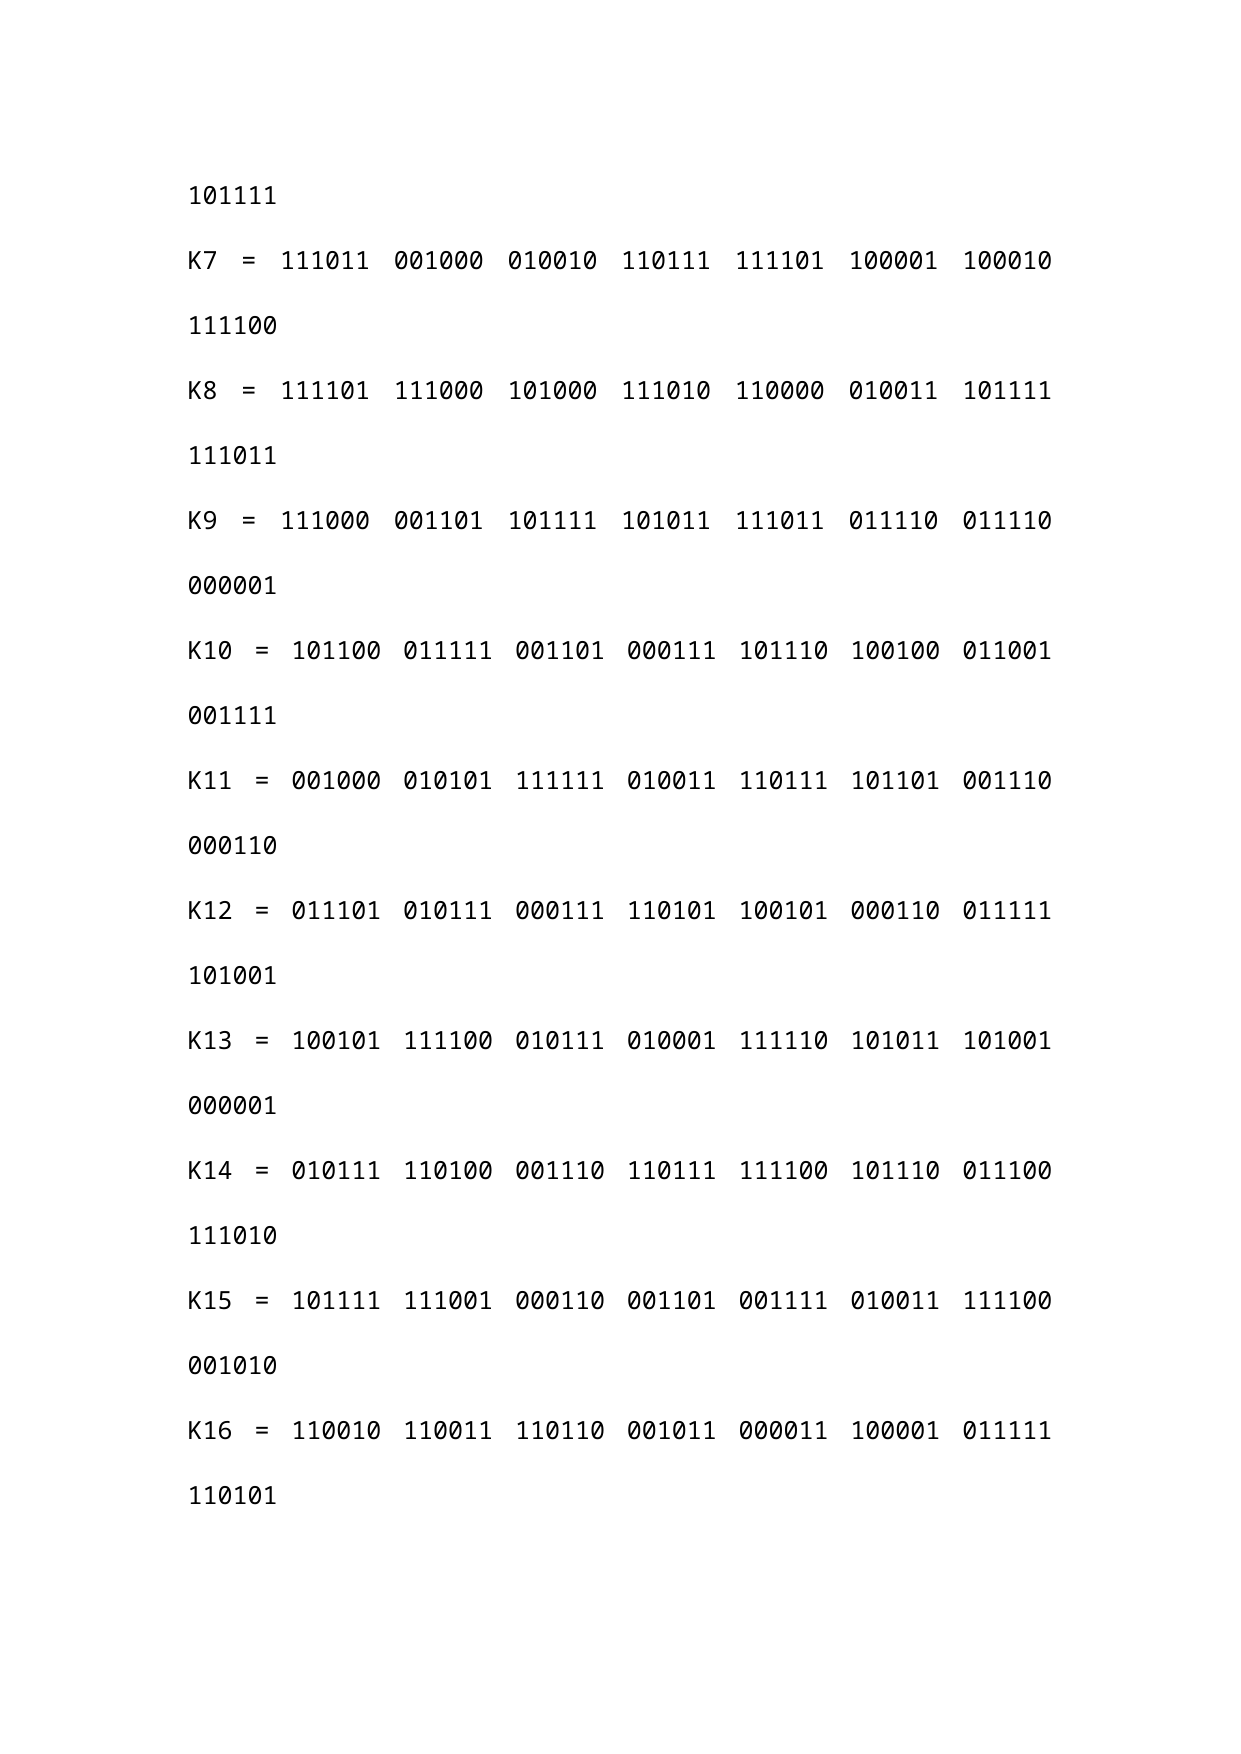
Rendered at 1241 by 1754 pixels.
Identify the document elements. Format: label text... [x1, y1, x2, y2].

text K13 = 100101 111100 010111 010001 111110 101011 101001 000001 [187, 1007, 1053, 1137]
text K14 = 010111 110100 001110 110111 111100 101110 011100 111010 [187, 1137, 1053, 1267]
text K12 = 011101 010111 000111 110101 100101 000110 011111 101001 [187, 877, 1053, 1007]
text K9 = 111000 001101 101111 101011 111011 011110 011110 000001 [187, 487, 1053, 617]
text K15 = 101111 111001 000110 001101 001111 010011 111100 001010 [187, 1267, 1053, 1397]
text K7 = 111011 001000 010010 110111 111101 100001 100010 111100 [187, 227, 1053, 357]
text K16 = 110010 110011 110110 001011 000011 100001 011111 110101 [187, 1397, 1053, 1527]
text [187, 162, 1053, 227]
text K8 = 111101 111000 101000 111010 110000 010011 101111 111011 [187, 357, 1053, 487]
text K10 = 101100 011111 001101 000111 101110 100100 011001 001111 [187, 617, 1053, 747]
text K11 = 001000 010101 111111 010011 110111 101101 001110 000110 [187, 747, 1053, 877]
